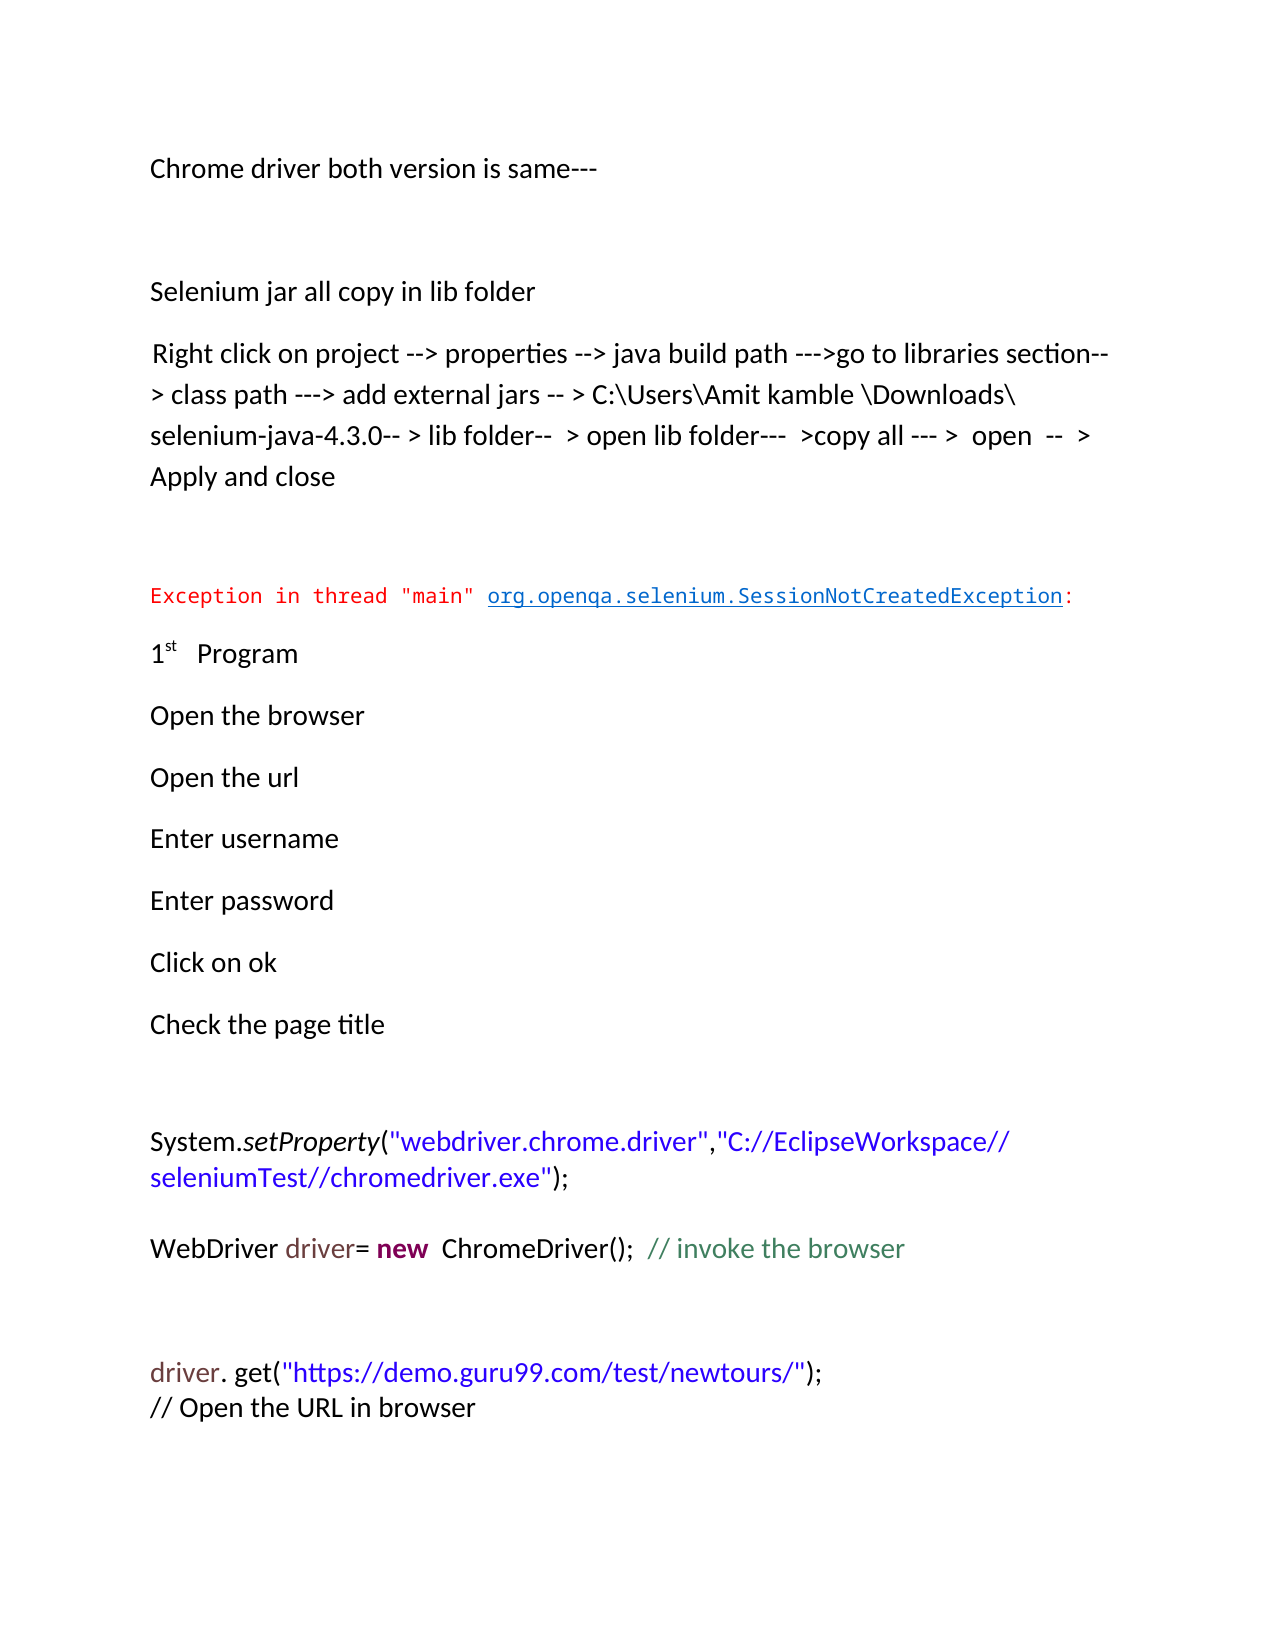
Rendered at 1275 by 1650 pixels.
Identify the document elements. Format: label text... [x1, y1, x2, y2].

text Check the page title [150, 1006, 1125, 1041]
text Exception in thread "main" org.openqa.selenium.SessionNotCreatedException: [150, 582, 1125, 610]
text driver. get("https://demo.guru99.com/test/newtours/"); [150, 1354, 1125, 1389]
text Click on ok [150, 944, 1125, 979]
text Open the browser [150, 697, 1125, 732]
text 1st Program [150, 635, 1125, 671]
text Selenium jar all copy in lib folder [150, 273, 1125, 309]
text Enter password [150, 882, 1125, 918]
text Open the url [150, 759, 1125, 794]
text Enter username [150, 820, 1125, 856]
text WebDriver driver= new ChromeDriver(); // invoke the browser [150, 1230, 1125, 1266]
text Chrome driver both version is same--- [150, 150, 1125, 186]
text // Open the URL in browser [150, 1389, 1125, 1425]
text Right click on project --> properties --> java build path --->go to libraries section-- > class path ---> add external jars -- > C:\Users\Amit kamble \Downloads\selenium-java-4.3.0-- > lib folder-- > open lib folder--- >copy all --- > open -- > Apply and close [150, 335, 1125, 494]
text System.setProperty("webdriver.chrome.driver","C://EclipseWorkspace//seleniumTest//chromedriver.exe"); [150, 1123, 1125, 1194]
